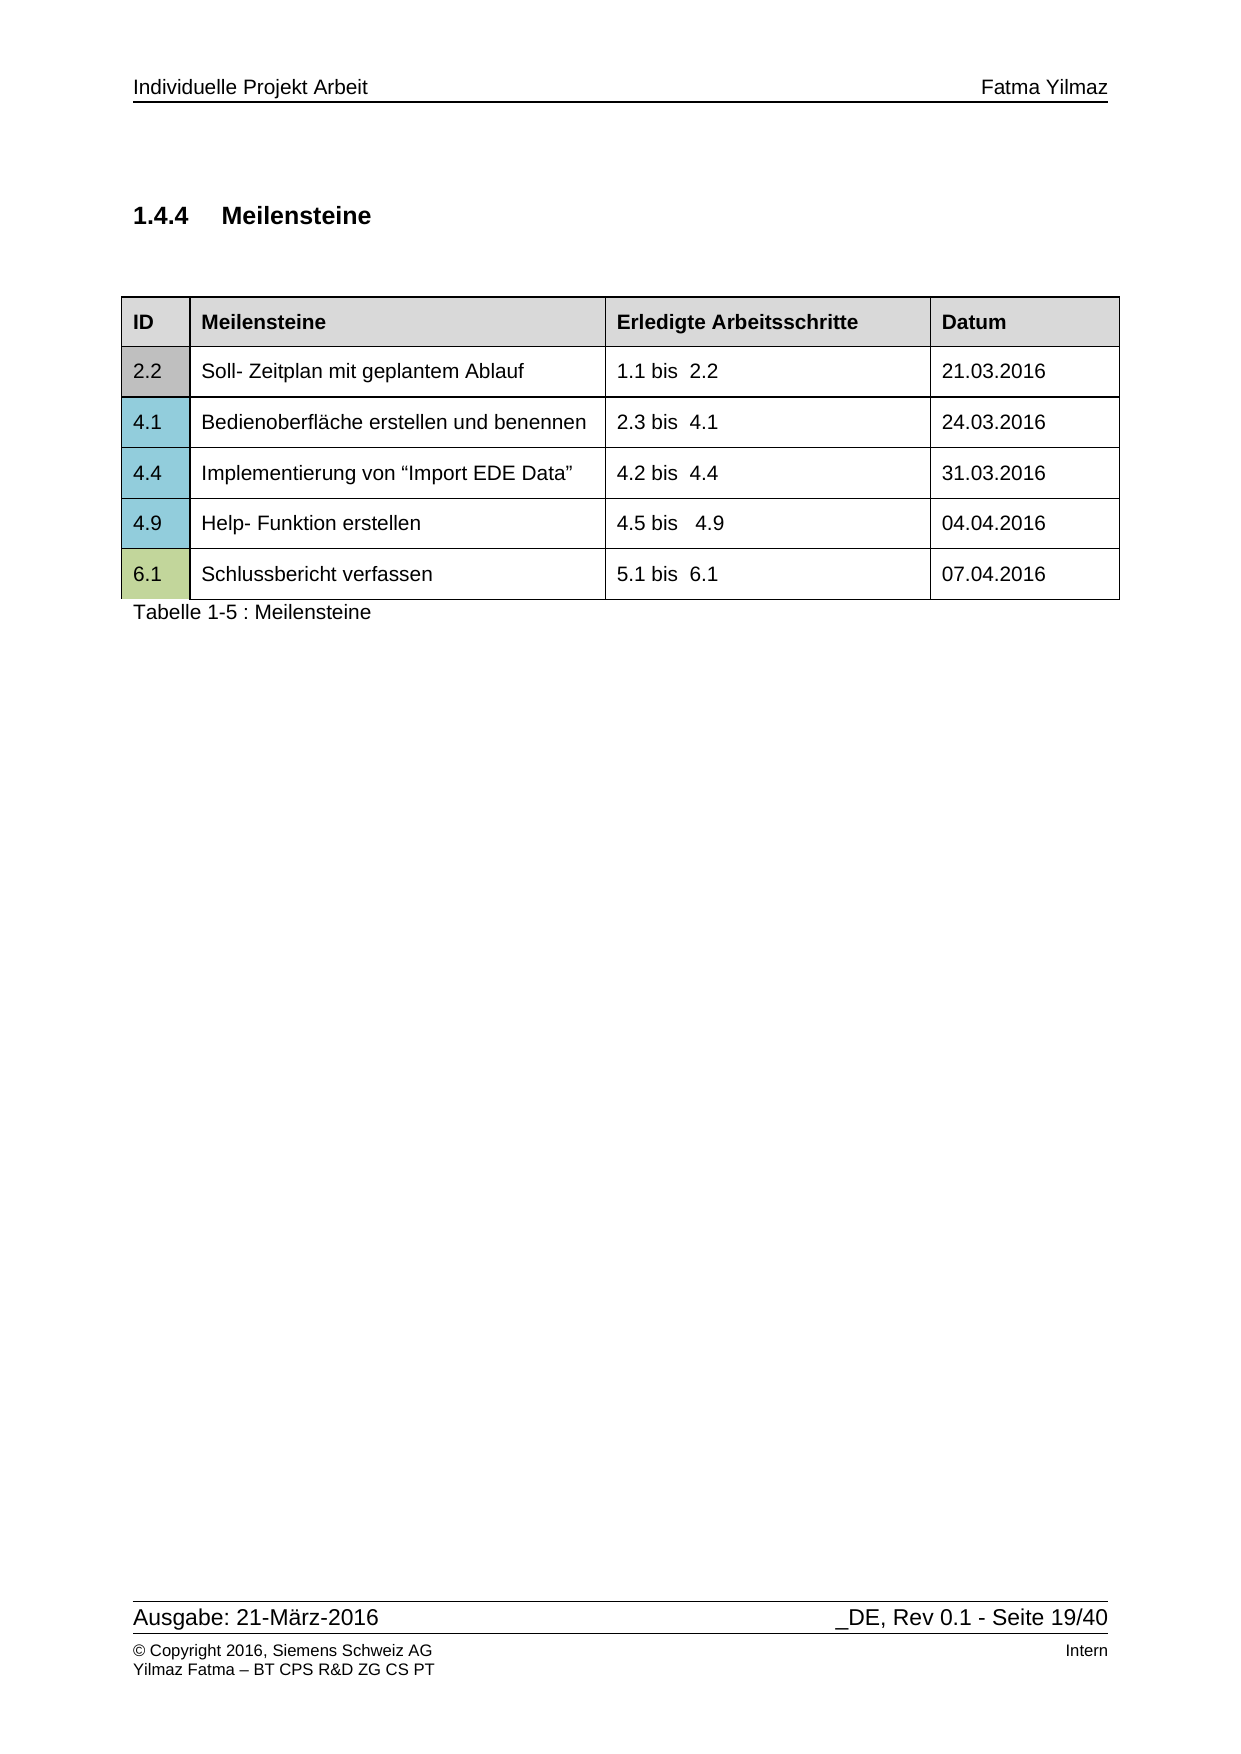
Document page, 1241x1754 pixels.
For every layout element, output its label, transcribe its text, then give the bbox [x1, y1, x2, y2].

table_header ID [122, 298, 189, 346]
table_cell 21.03.2016 [931, 347, 1119, 396]
table_cell 4.2 bis 4.4 [606, 448, 930, 498]
table_cell 6.1 [122, 549, 189, 599]
table_cell 2.3 bis 4.1 [606, 398, 930, 447]
table_cell 2.2 [122, 347, 189, 396]
table_cell 4.1 [122, 398, 189, 447]
table_cell Implementierung von “Import EDE Data” [191, 448, 605, 498]
table_cell Schlussbericht verfassen [191, 549, 605, 599]
table_cell 1.1 bis 2.2 [606, 347, 930, 396]
table_cell 4.9 [122, 499, 189, 548]
table_header Meilensteine [191, 298, 605, 346]
table_cell 4.4 [122, 448, 189, 498]
table_cell Soll- Zeitplan mit geplantem Ablauf [191, 347, 605, 396]
table_cell Bedienoberfläche erstellen und benennen [191, 398, 605, 447]
table_cell 31.03.2016 [931, 448, 1119, 498]
subtitle Meilensteine [133, 201, 1108, 230]
table_header Erledigte Arbeitsschritte [606, 298, 930, 346]
table_cell 5.1 bis 6.1 [606, 549, 930, 599]
table_cell Help- Funktion erstellen [191, 499, 605, 548]
table_cell 4.5 bis 4.9 [606, 499, 930, 548]
table_cell 04.04.2016 [931, 499, 1119, 548]
table_cell 24.03.2016 [931, 398, 1119, 447]
table_header Datum [931, 298, 1119, 346]
table_cell 07.04.2016 [931, 549, 1119, 599]
text Tabelle 1-5 : Meilensteine [133, 600, 1108, 624]
